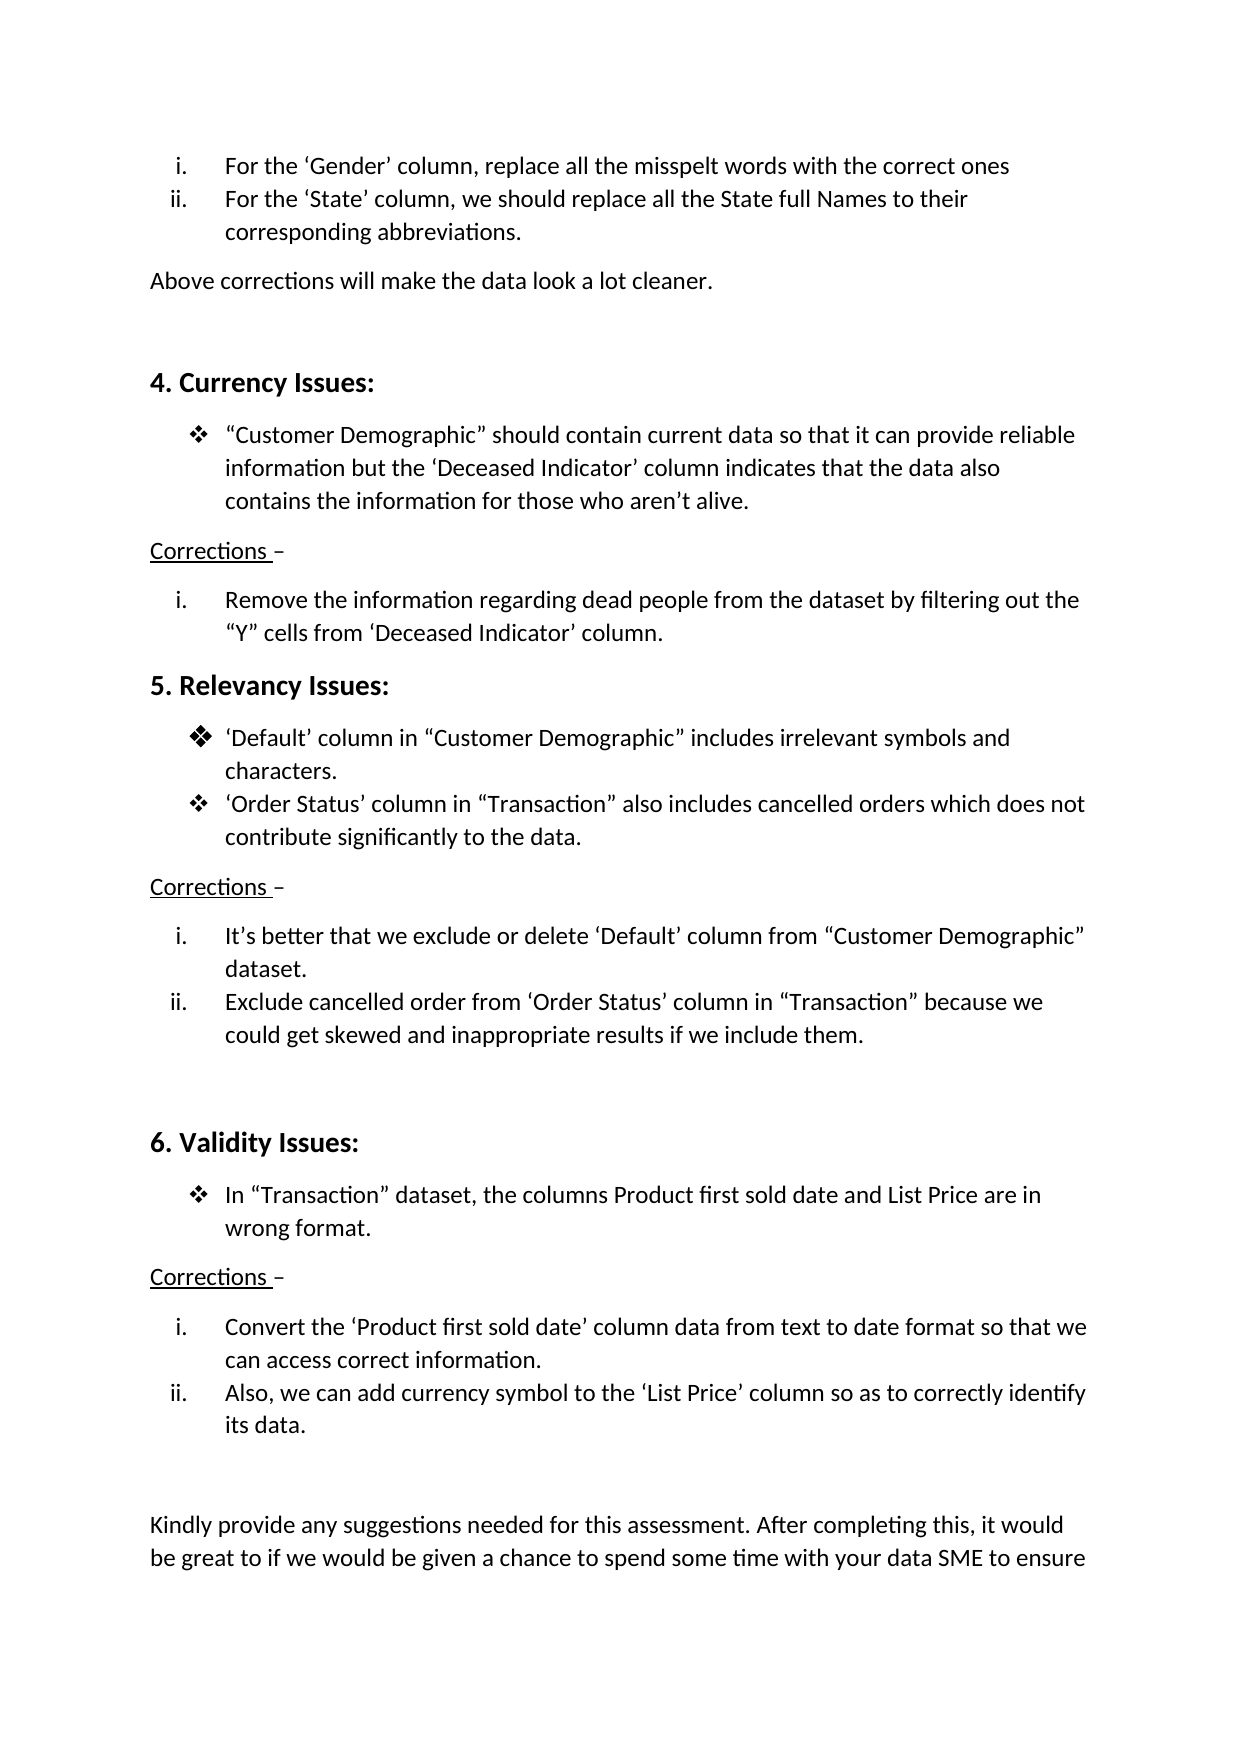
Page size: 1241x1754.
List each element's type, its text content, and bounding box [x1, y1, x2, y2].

text Corrections – [150, 1261, 1090, 1292]
list ‘Order Status’ column in “Transaction” also includes cancelled orders which does not contribute significantly to the data. [187, 788, 1090, 852]
list Convert the ‘Product first sold date’ column data from text to date format so that we can access correct information. [187, 1311, 1090, 1374]
list For the ‘Gender’ column, replace all the misspelt words with the correct ones [187, 150, 1090, 181]
text 5. Relevancy Issues: [150, 667, 1090, 703]
text 4. Currency Issues: [150, 364, 1090, 400]
list ‘Default’ column in “Customer Demographic” includes irrelevant symbols and characters. [187, 722, 1090, 786]
list For the ‘State’ column, we should replace all the State full Names to their corresponding abbreviations. [187, 183, 1090, 246]
list Remove the information regarding dead people from the dataset by filtering out the “Y” cells from ‘Deceased Indicator’ column. [187, 585, 1090, 648]
list “Customer Demographic” should contain current data so that it can provide reliable information but the ‘Deceased Indicator’ column indicates that the data also contains the information for those who aren’t alive. [187, 420, 1090, 516]
text Corrections – [150, 535, 1090, 566]
list In “Transaction” dataset, the columns Product first sold date and List Price are in wrong format. [187, 1179, 1090, 1242]
list Exclude cancelled order from ‘Order Status’ column in “Transaction” because we could get skewed and inappropriate results if we include them. [187, 986, 1090, 1049]
text Above corrections will make the data look a lot cleaner. [150, 265, 1090, 296]
list Also, we can add currency symbol to the ‘List Price’ column so as to correctly identify its data. [187, 1377, 1090, 1440]
list It’s better that we exclude or delete ‘Default’ column from “Customer Demographic” dataset. [187, 920, 1090, 984]
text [150, 1509, 1090, 1572]
text 6. Validity Issues: [150, 1124, 1090, 1159]
text Corrections – [150, 871, 1090, 901]
